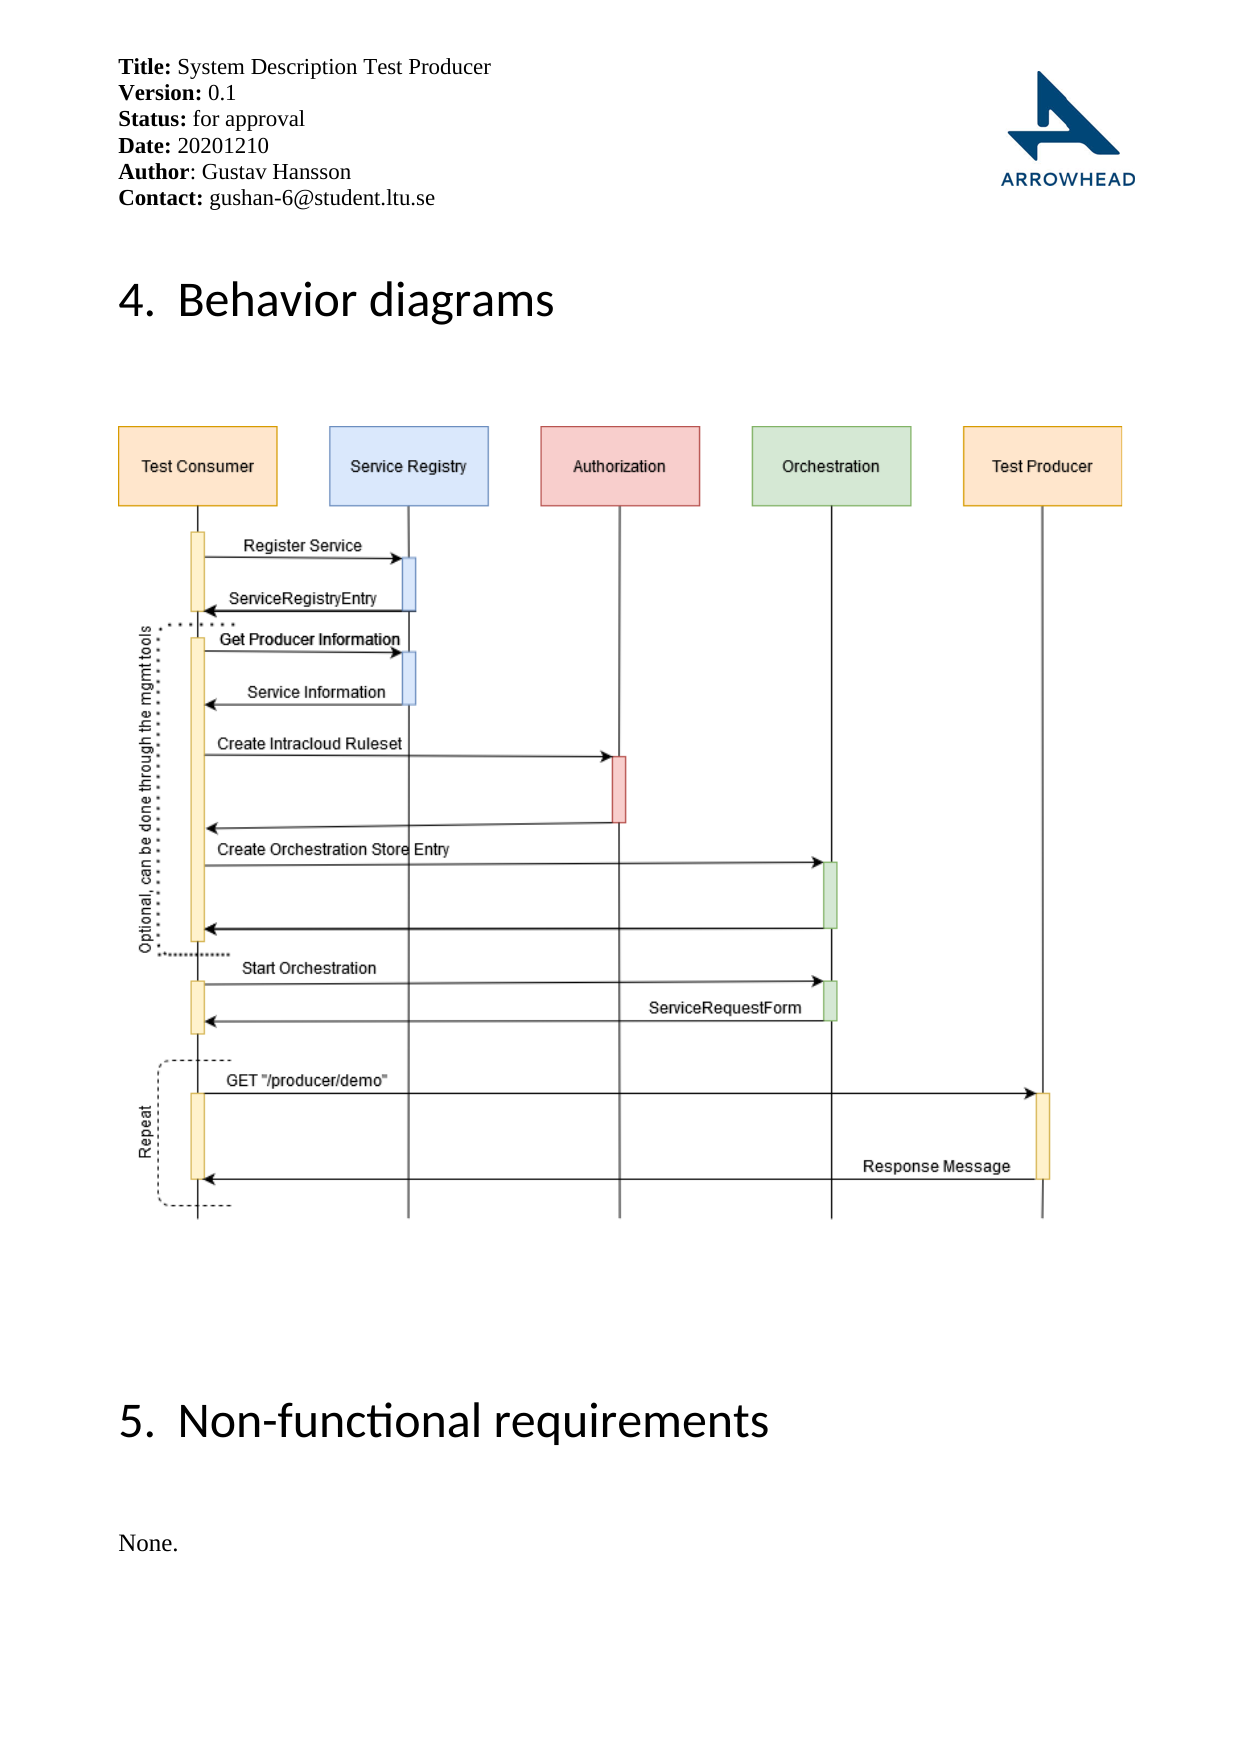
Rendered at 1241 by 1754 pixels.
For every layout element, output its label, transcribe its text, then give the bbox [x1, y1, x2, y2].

text None. [118, 1528, 1122, 1557]
picture [118, 426, 1123, 1221]
title Behavior diagrams [118, 268, 1122, 329]
picture [993, 53, 1141, 202]
title Non-functional requirements [118, 1389, 1122, 1450]
